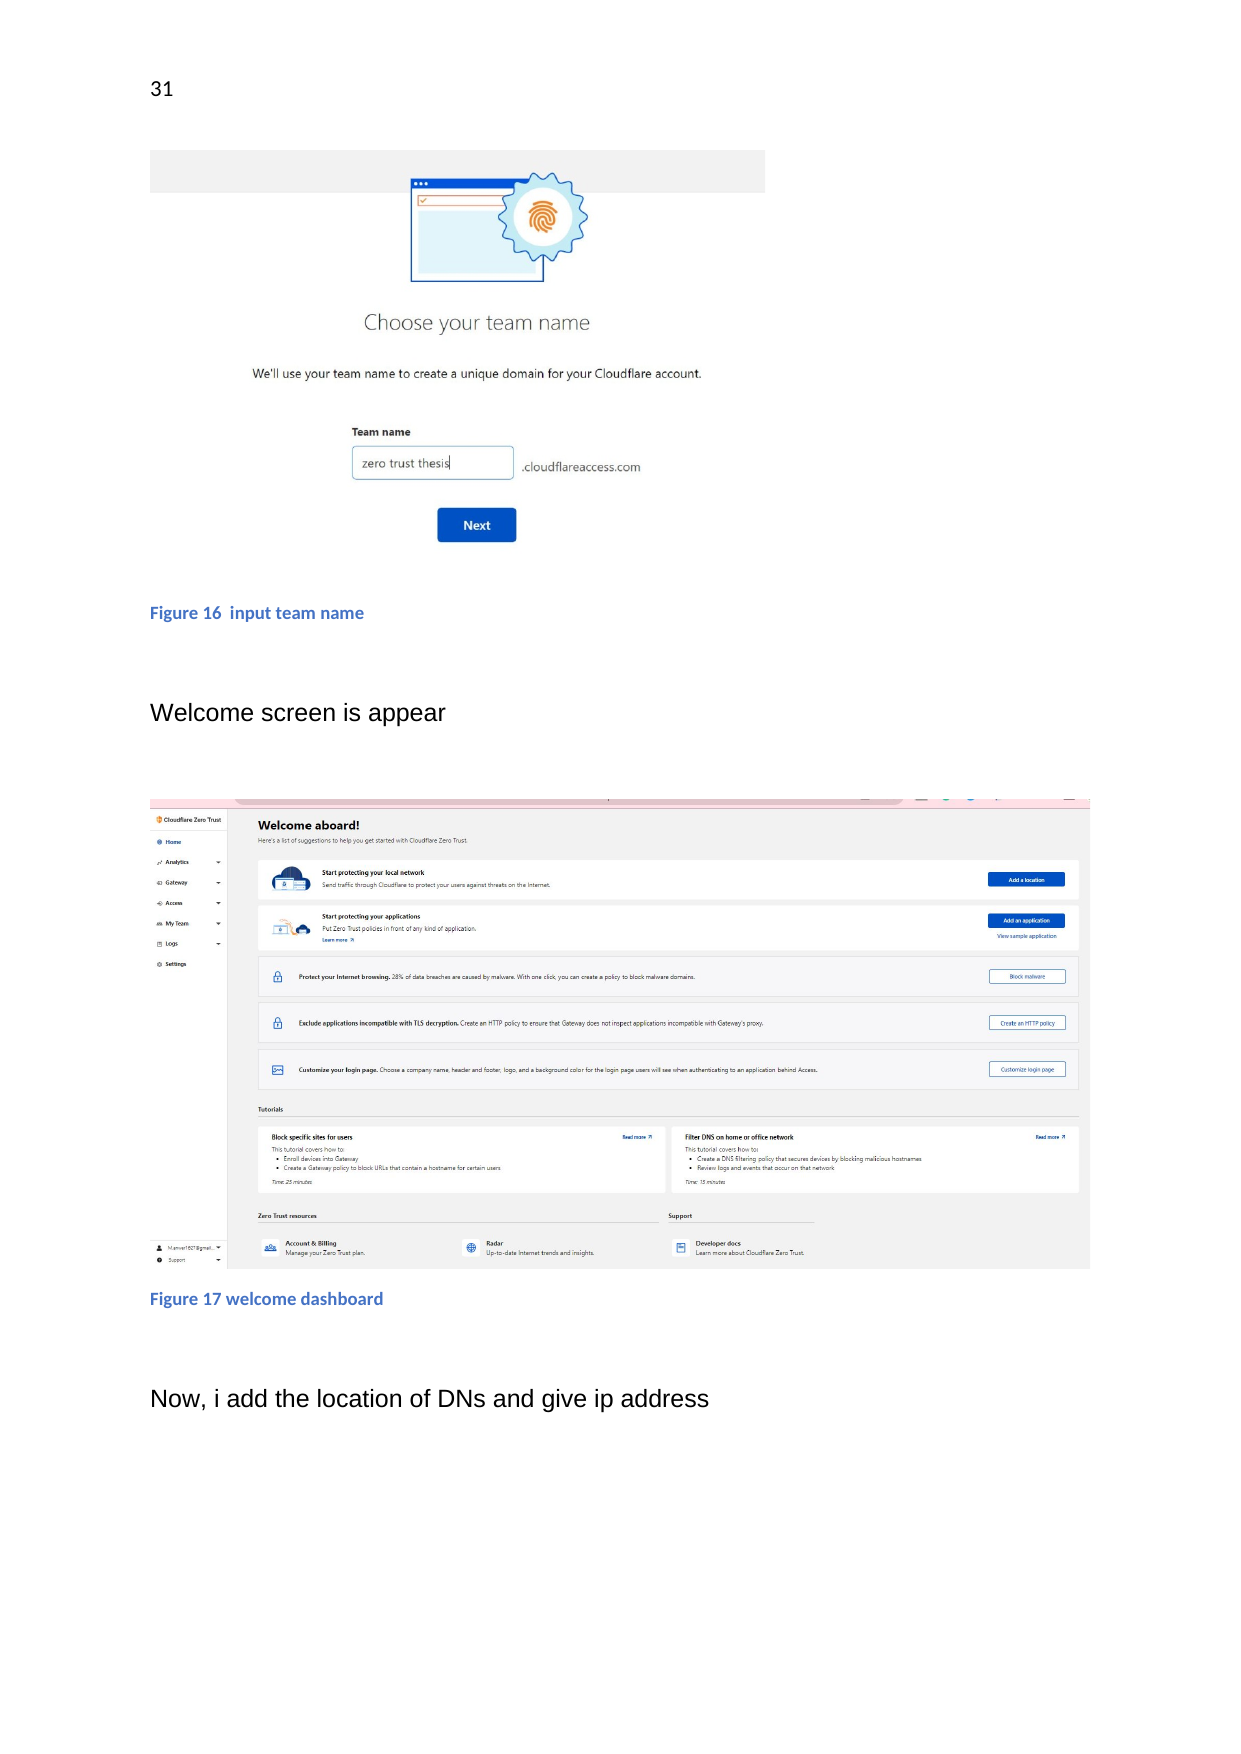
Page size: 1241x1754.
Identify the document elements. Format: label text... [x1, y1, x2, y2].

picture [150, 150, 766, 582]
text Welcome screen is appear [150, 698, 1090, 726]
picture [150, 799, 1091, 1269]
text Now, i add the location of DNs and give ip address [150, 1384, 1090, 1413]
